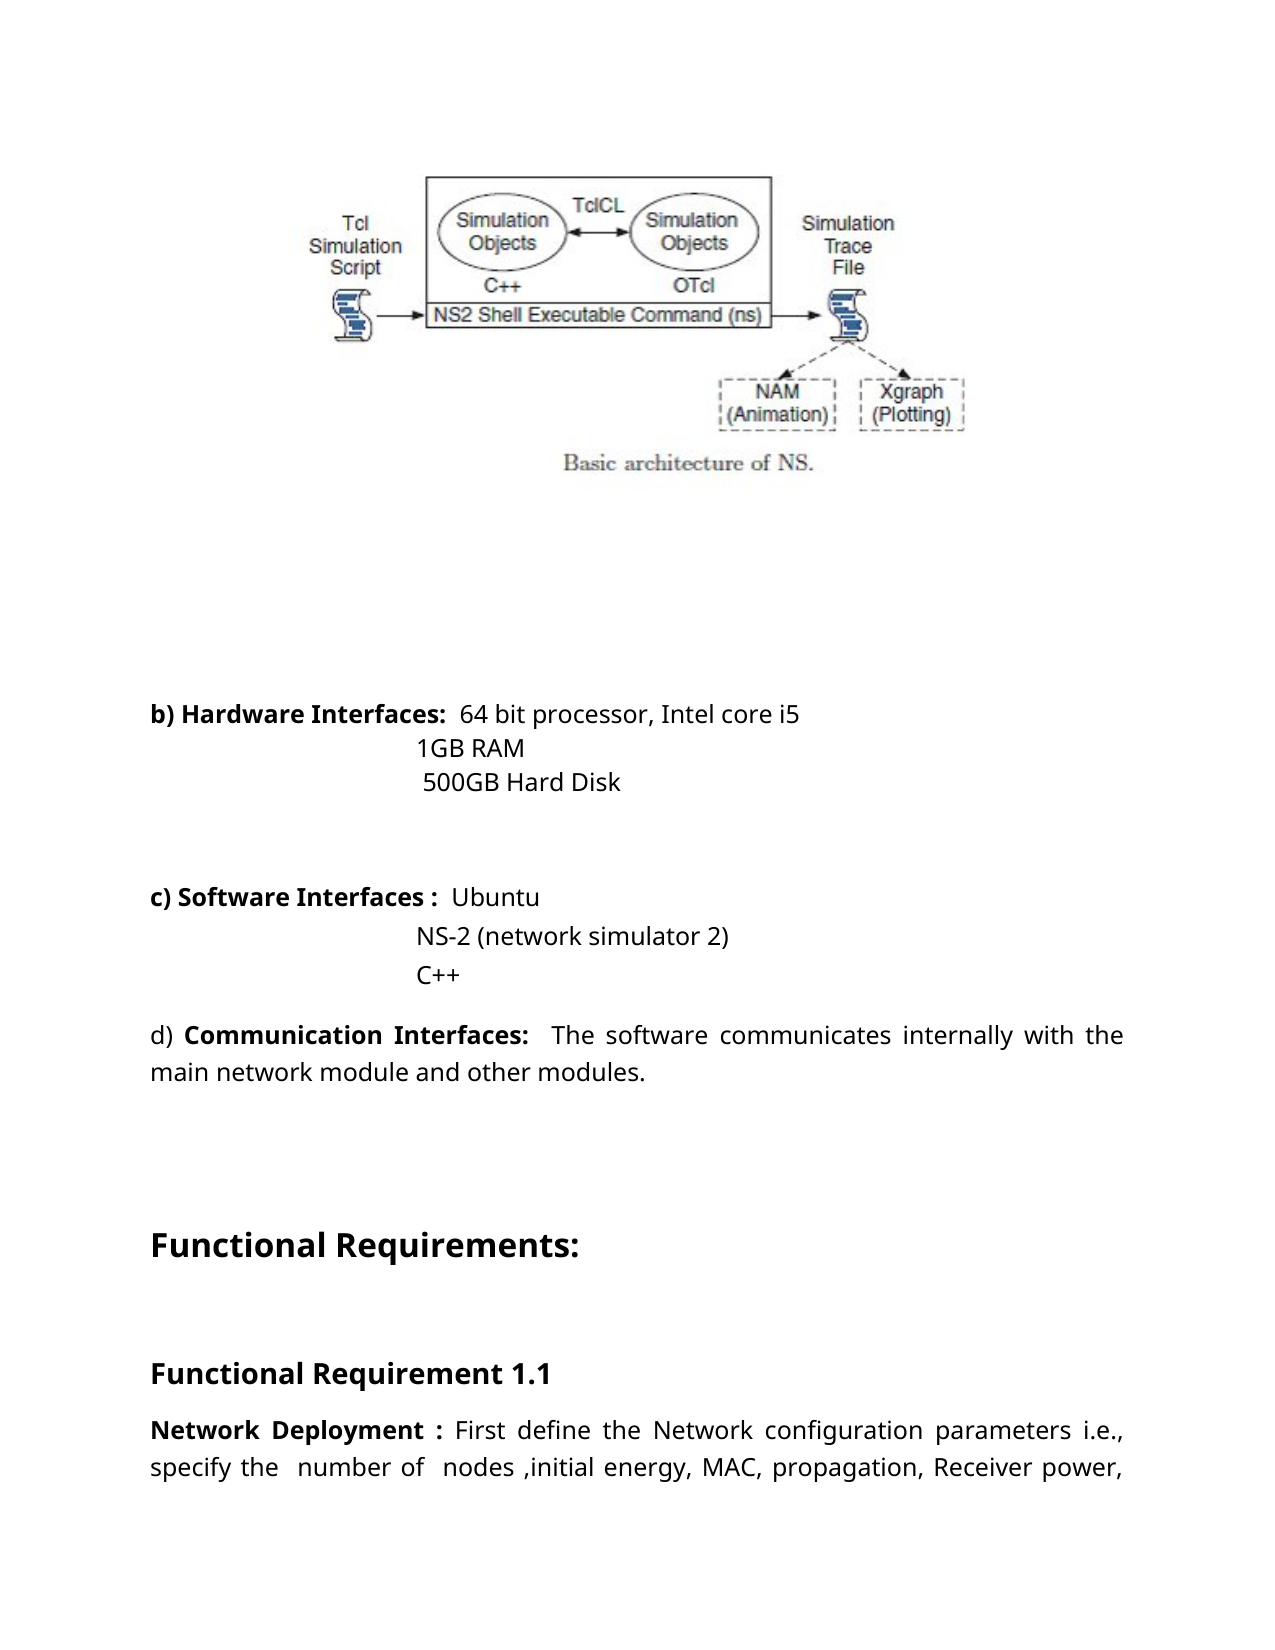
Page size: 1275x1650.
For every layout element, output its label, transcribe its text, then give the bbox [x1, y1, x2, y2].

text Functional Requirements: [150, 1222, 1125, 1267]
text c) Software Interfaces : Ubuntu NS-2 (network simulator 2) C++ [150, 880, 1125, 992]
text Functional Requirement 1.1 [150, 1353, 1125, 1393]
list 500GB Hard Disk [150, 765, 1125, 799]
list b) Hardware Interfaces: 64 bit processor, Intel core i5 1GB RAM [150, 697, 1125, 765]
picture [263, 150, 1012, 518]
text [150, 1412, 1125, 1483]
text d) Communication Interfaces: The software communicates internally with the main network module and other modules. [150, 1018, 1125, 1089]
